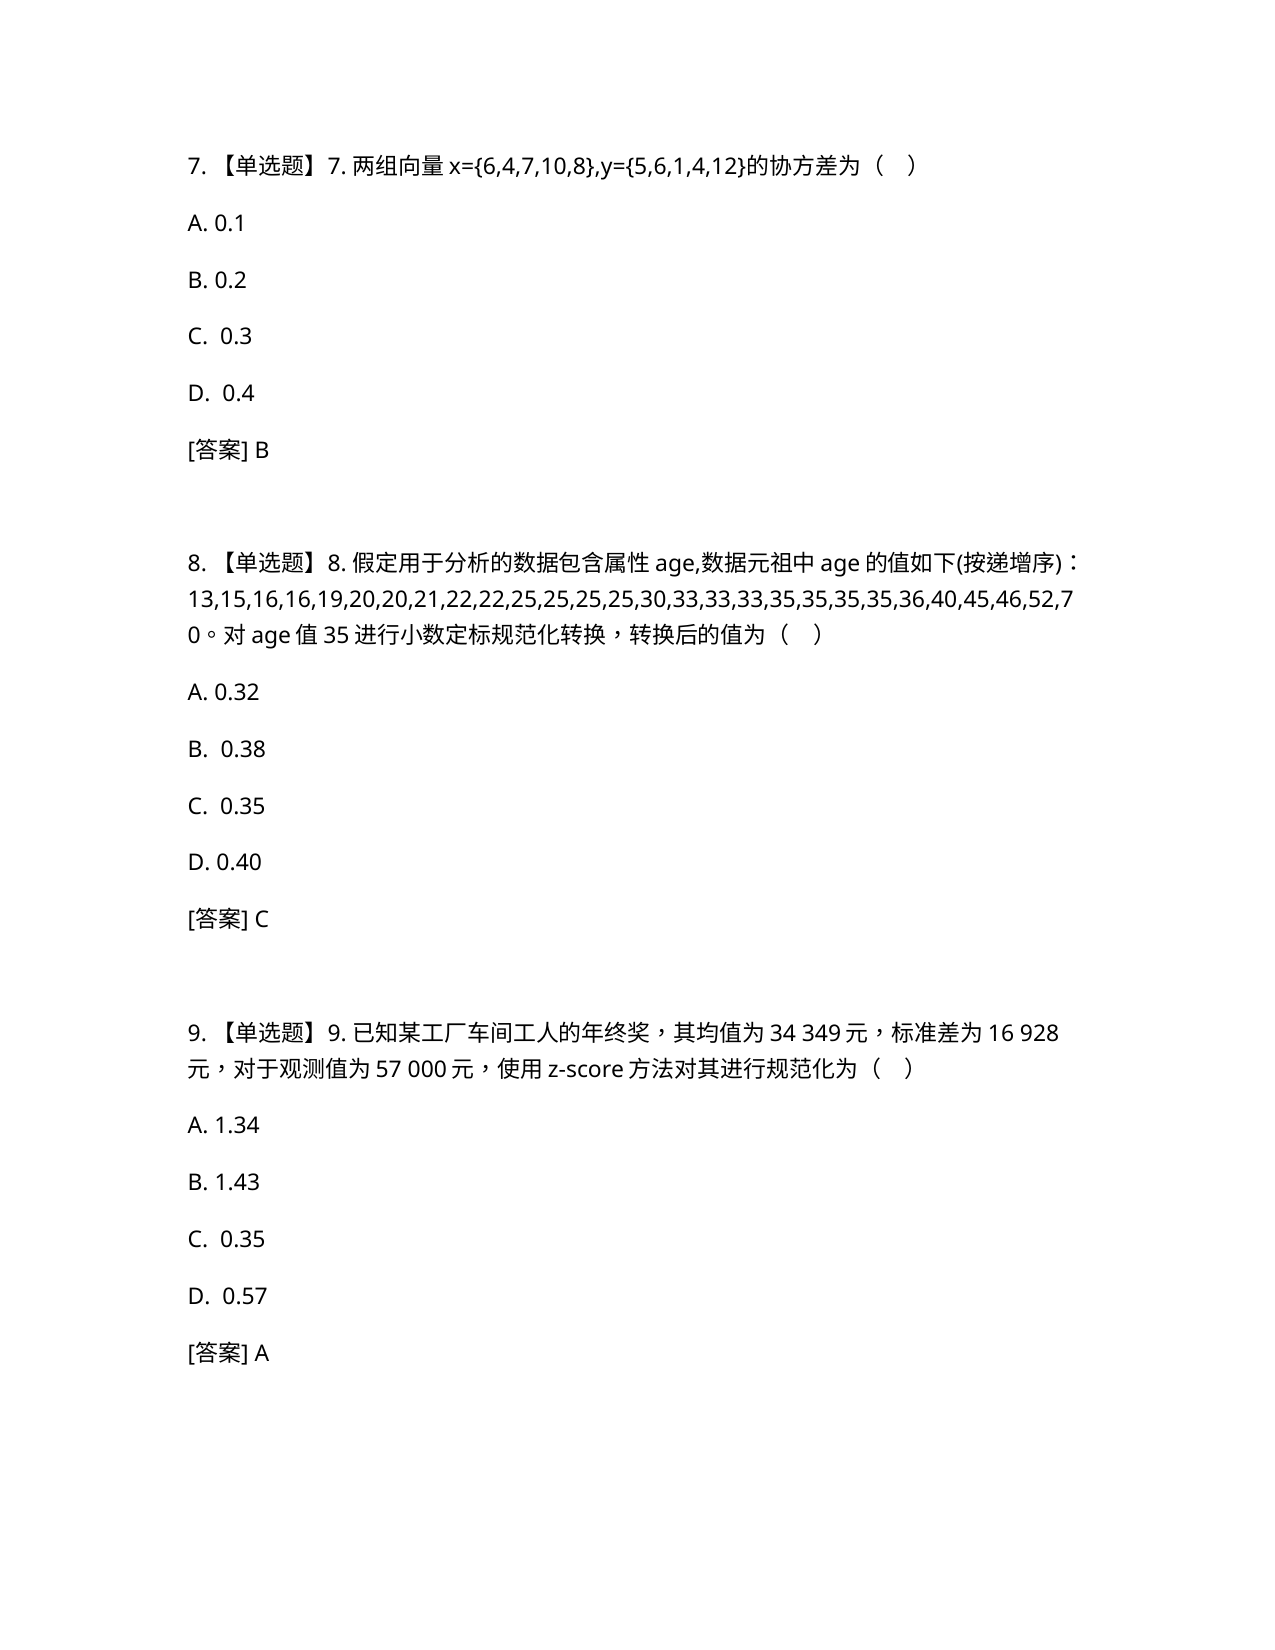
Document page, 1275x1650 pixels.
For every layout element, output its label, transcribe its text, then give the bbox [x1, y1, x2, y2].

text [答案] C [187, 903, 1087, 934]
text A. 1.34 [187, 1109, 1087, 1141]
text A. 0.1 [187, 207, 1087, 238]
text A. 0.32 [187, 676, 1087, 707]
text 9. 【单选题】9. 已知某工厂车间工人的年终奖，其均值为34 349元，标准差为16 928元，对于观测值为57 000元，使用z-score方法对其进行规范化为（ ） [187, 1017, 1087, 1084]
text C. 0.3 [187, 320, 1087, 352]
text [答案] B [187, 434, 1087, 465]
text D. 0.4 [187, 377, 1087, 408]
text B. 1.43 [187, 1166, 1087, 1197]
text 8. 【单选题】8. 假定用于分析的数据包含属性age,数据元祖中age的值如下(按递增序)：13,15,16,16,19,20,20,21,22,22,25,25,25,25,30,33,33,33,35,35,35,35,36,40,45,46,52,70。对age值35进行小数定标规范化转换，转换后的值为（ ） [187, 547, 1087, 651]
text D. 0.40 [187, 846, 1087, 878]
text C. 0.35 [187, 1223, 1087, 1254]
text B. 0.2 [187, 263, 1087, 295]
text [答案] A [187, 1336, 1087, 1368]
text B. 0.38 [187, 733, 1087, 764]
text 7. 【单选题】7. 两组向量x={6,4,7,10,8},y={5,6,1,4,12}的协方差为（ ） [187, 150, 1087, 181]
text C. 0.35 [187, 789, 1087, 821]
text D. 0.57 [187, 1280, 1087, 1311]
